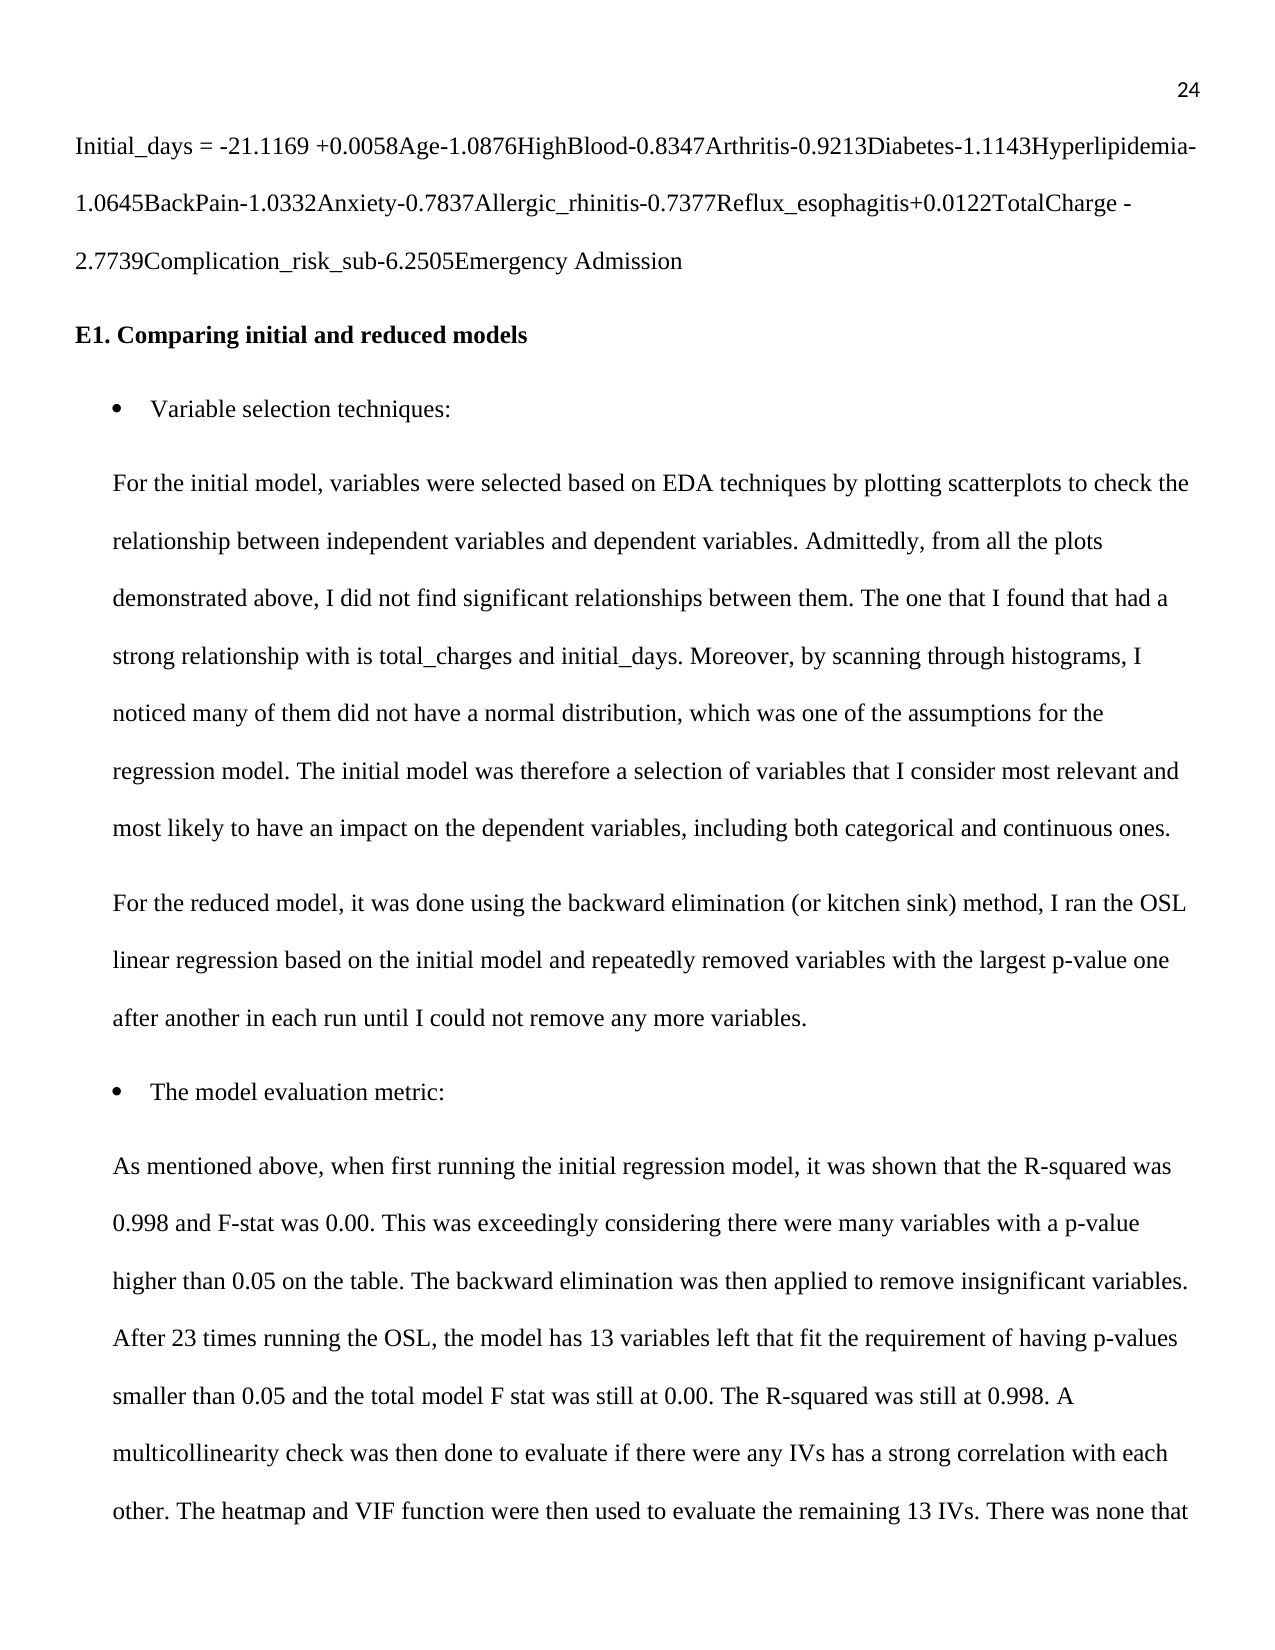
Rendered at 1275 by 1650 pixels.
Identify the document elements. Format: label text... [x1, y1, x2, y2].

text E1. Comparing initial and reduced models [75, 320, 1200, 349]
text For the reduced model, it was done using the backward elimination (or kitchen sink) method, I ran the OSL linear regression based on the initial model and repeatedly removed variables with the largest p-value one after another in each run until I could not remove any more variables. [112, 888, 1200, 1031]
list The model evaluation metric: [112, 1077, 1200, 1106]
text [112, 1151, 1200, 1525]
text Initial_days = -21.1169 +0.0058Age-1.0876HighBlood-0.8347Arthritis-0.9213Diabetes-1.1143Hyperlipidemia-1.0645BackPain-1.0332Anxiety-0.7837Allergic_rhinitis-0.7377Reflux_esophagitis+0.0122TotalCharge -2.7739Complication_risk_sub-6.2505Emergency Admission [75, 131, 1200, 275]
list Variable selection techniques: [112, 394, 1200, 423]
text For the initial model, variables were selected based on EDA techniques by plotting scatterplots to check the relationship between independent variables and dependent variables. Admittedly, from all the plots demonstrated above, I did not find significant relationships between them. The one that I found that had a strong relationship with is total_charges and initial_days. Moreover, by scanning through histograms, I noticed many of them did not have a normal distribution, which was one of the assumptions for the regression model. The initial model was therefore a selection of variables that I consider most relevant and most likely to have an impact on the dependent variables, including both categorical and continuous ones. [112, 468, 1200, 842]
